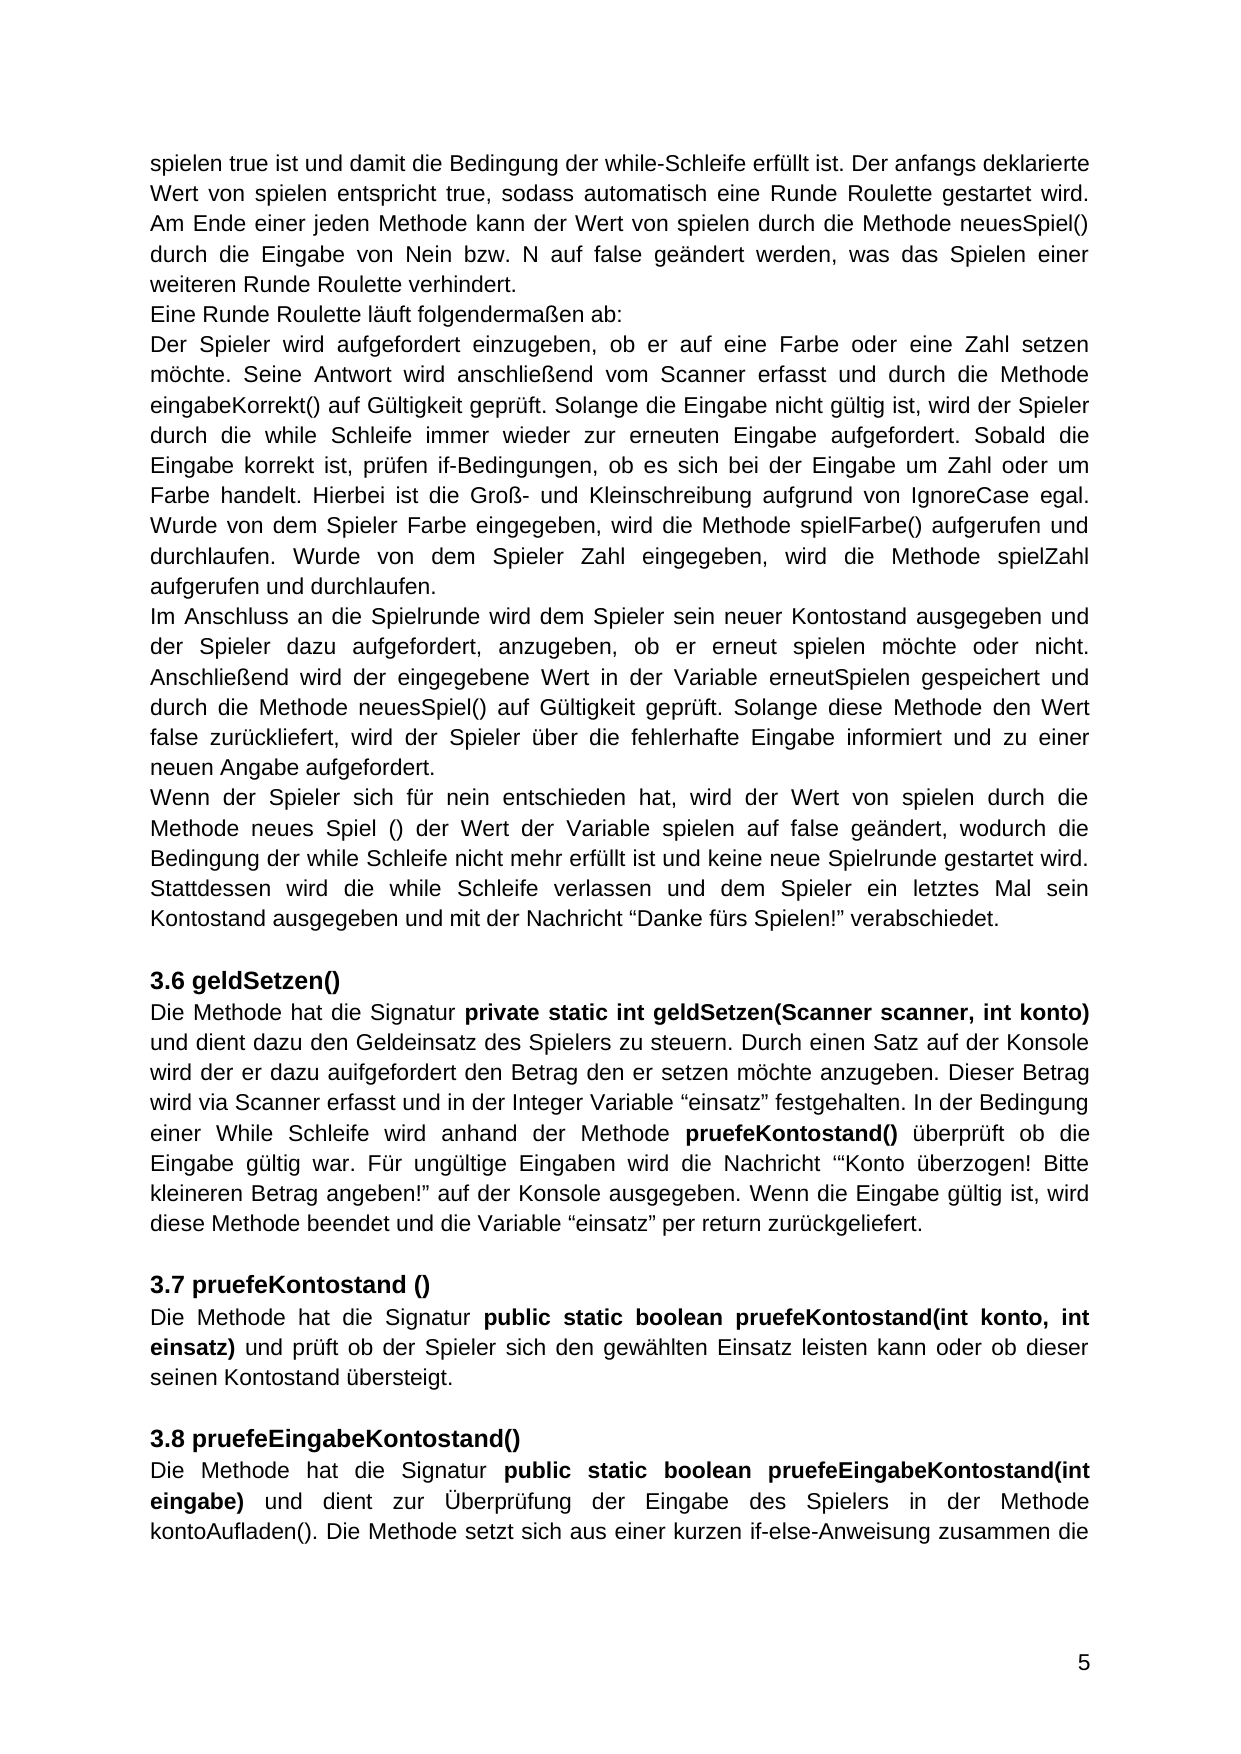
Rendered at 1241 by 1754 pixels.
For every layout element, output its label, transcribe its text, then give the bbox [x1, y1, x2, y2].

text Im Anschluss an die Spielrunde wird dem Spieler sein neuer Kontostand ausgegeben und der Spieler dazu aufgefordert, anzugeben, ob er erneut spielen möchte oder nicht. Anschließend wird der eingegebene Wert in der Variable erneutSpielen gespeichert und durch die Methode neuesSpiel() auf Gültigkeit geprüft. Solange diese Methode den Wert false zurückliefert, wird der Spieler über die fehlerhafte Eingabe informiert und zu einer neuen Angabe aufgefordert. [150, 603, 1090, 781]
text Die Methode hat die Signatur public static boolean pruefeKontostand(int konto, int einsatz) und prüft ob der Spieler sich den gewählten Einsatz leisten kann oder ob dieser seinen Kontostand übersteigt. [150, 1303, 1090, 1390]
text 3.8 pruefeEingabeKontostand() [150, 1424, 1090, 1453]
text Die Methode hat die Signatur private static int geldSetzen(Scanner scanner, int konto) und dient dazu den Geldeinsatz des Spielers zu steuern. Durch einen Satz auf der Konsole wird der er dazu auifgefordert den Betrag den er setzen möchte anzugeben. Dieser Betrag wird via Scanner erfasst und in der Integer Variable “einsatz” festgehalten. In der Bedingung einer While Schleife wird anhand der Methode pruefeKontostand() überprüft ob die Eingabe gültig war. Für ungültige Eingaben wird die Nachricht ‘“Konto überzogen! Bitte kleineren Betrag angeben!” auf der Konsole ausgegeben. Wenn die Eingabe gültig ist, wird diese Methode beendet und die Variable “einsatz” per return zurückgeliefert. [150, 999, 1090, 1236]
text Der Spieler wird aufgefordert einzugeben, ob er auf eine Farbe oder eine Zahl setzen möchte. Seine Antwort wird anschließend vom Scanner erfasst und durch die Methode eingabeKorrekt() auf Gültigkeit geprüft. Solange die Eingabe nicht gültig ist, wird der Spieler durch die while Schleife immer wieder zur erneuten Eingabe aufgefordert. Sobald die Eingabe korrekt ist, prüfen if-Bedingungen, ob es sich bei der Eingabe um Zahl oder um Farbe handelt. Hierbei ist die Groß- und Kleinschreibung aufgrund von IgnoreCase egal. Wurde von dem Spieler Farbe eingegeben, wird die Methode spielFarbe() aufgerufen und durchlaufen. Wurde von dem Spieler Zahl eingegeben, wird die Methode spielZahl aufgerufen und durchlaufen. [150, 331, 1090, 599]
text 3.6 geldSetzen() [150, 966, 1090, 994]
text 3.7 pruefeKontostand () [150, 1271, 1090, 1299]
text Wenn der Spieler sich für nein entschieden hat, wird der Wert von spielen durch die Methode neues Spiel () der Wert der Variable spielen auf false geändert, wodurch die Bedingung der while Schleife nicht mehr erfüllt ist und keine neue Spielrunde gestartet wird. Stattdessen wird die while Schleife verlassen und dem Spieler ein letztes Mal sein Kontostand ausgegeben und mit der Nachricht “Danke fürs Spielen!” verabschiedet. [150, 784, 1090, 932]
text Eine Runde Roulette läuft folgendermaßen ab: [150, 301, 1090, 327]
